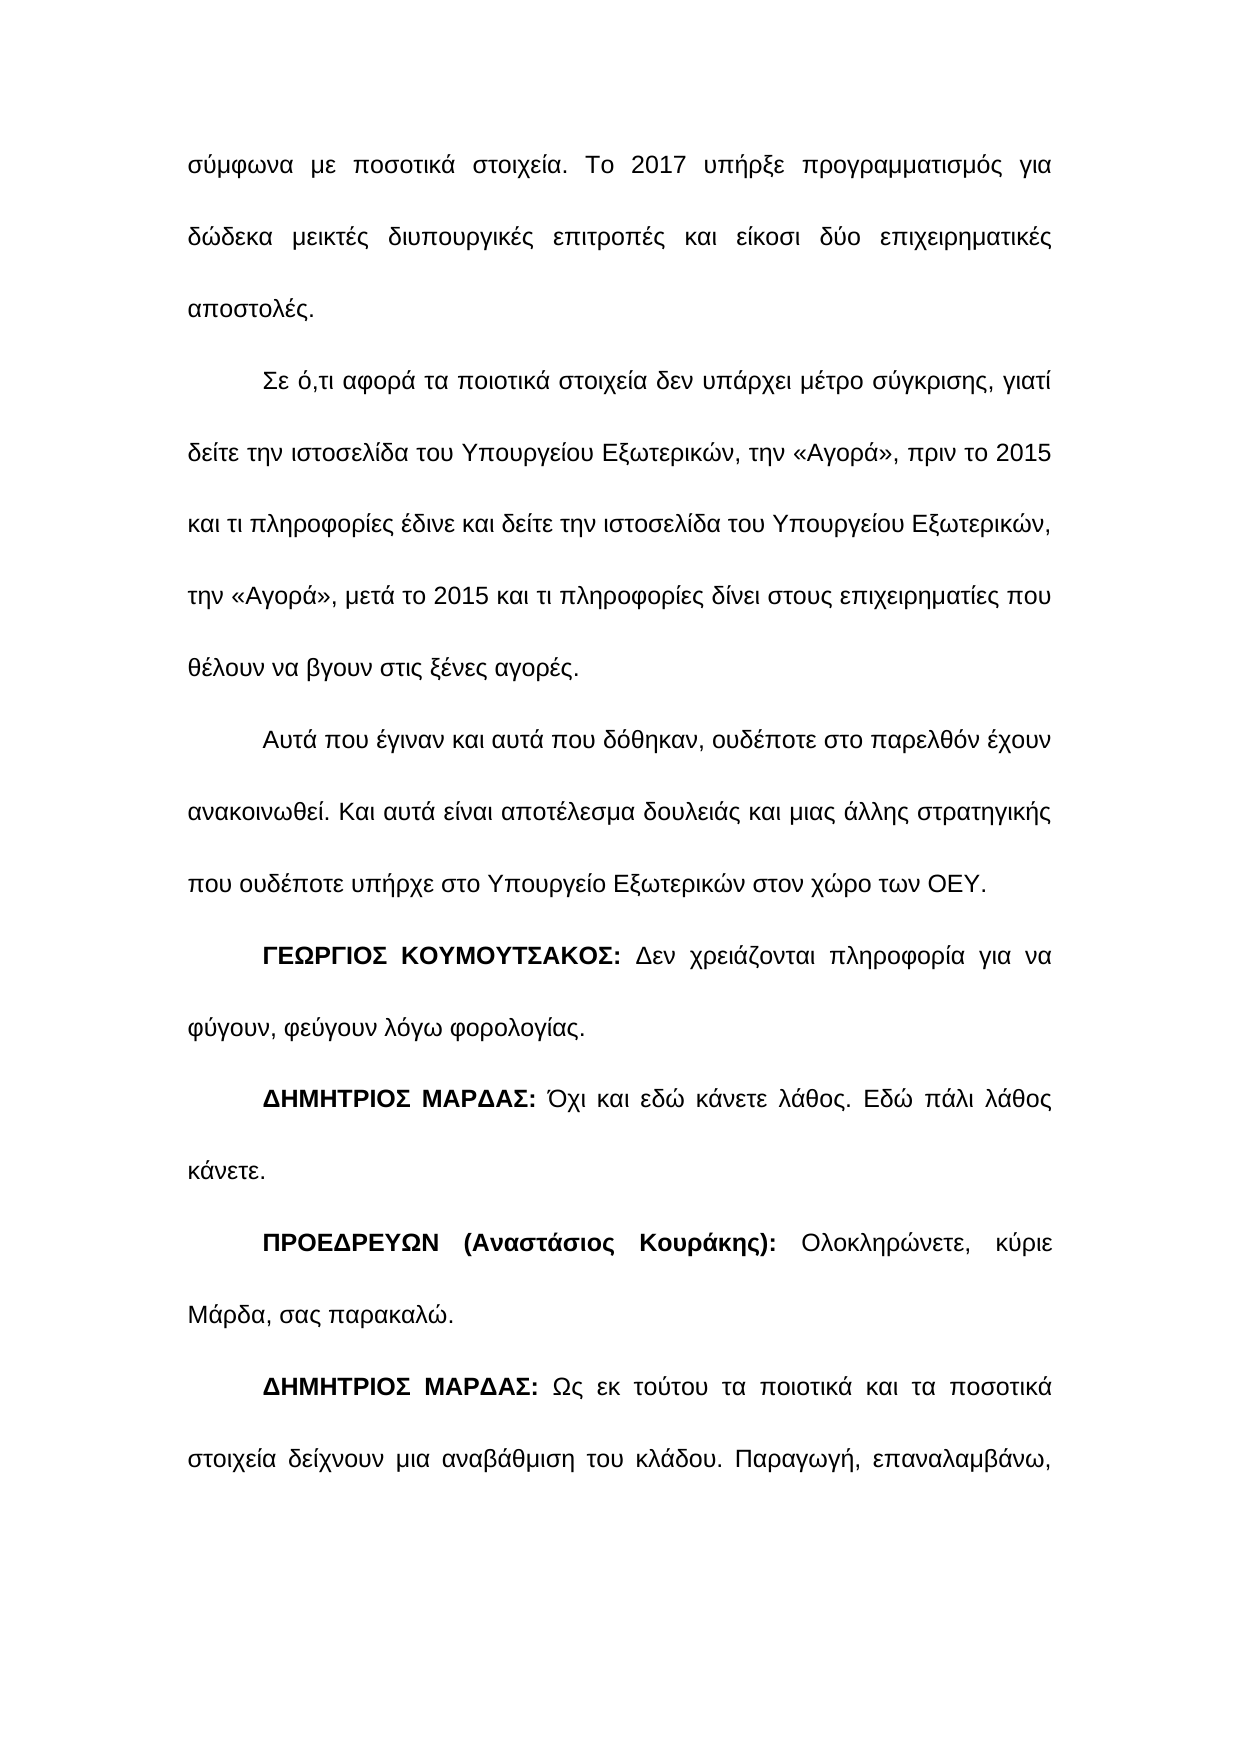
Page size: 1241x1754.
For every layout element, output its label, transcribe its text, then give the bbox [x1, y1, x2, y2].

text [187, 1372, 1053, 1472]
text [187, 150, 1053, 322]
text ΔΗΜΗΤΡΙΟΣ ΜΑΡΔΑΣ: Όχι και εδώ κάνετε λάθος. Εδώ πάλι λάθος κάνετε. [187, 1084, 1053, 1185]
text Σε ό,τι αφορά τα ποιοτικά στοιχεία δεν υπάρχει μέτρο σύγκρισης, γιατί δείτε την ιστοσελίδα του Υπουργείου Εξωτερικών, την «Αγορά», πριν το 2015 και τι πληροφορίες έδινε και δείτε την ιστοσελίδα του Υπουργείου Εξωτερικών, την «Αγορά», μετά το 2015 και τι πληροφορίες δίνει στους επιχειρηματίες που θέλουν να βγουν στις ξένες αγορές. [187, 366, 1053, 682]
text Αυτά που έγιναν και αυτά που δόθηκαν, ουδέποτε στο παρελθόν έχουν ανακοινωθεί. Και αυτά είναι αποτέλεσμα δουλειάς και μιας άλλης στρατηγικής που ουδέποτε υπήρχε στο Υπουργείο Εξωτερικών στον χώρο των ΟΕΥ. [187, 725, 1053, 897]
text ΓΕΩΡΓΙΟΣ ΚΟΥΜΟΥΤΣΑΚΟΣ: Δεν χρειάζονται πληροφορία για να φύγουν, φεύγουν λόγω φορολογίας. [187, 941, 1053, 1041]
text ΠΡΟΕΔΡΕΥΩΝ (Αναστάσιος Κουράκης): Ολοκληρώνετε, κύριε Μάρδα, σας παρακαλώ. [187, 1228, 1053, 1329]
